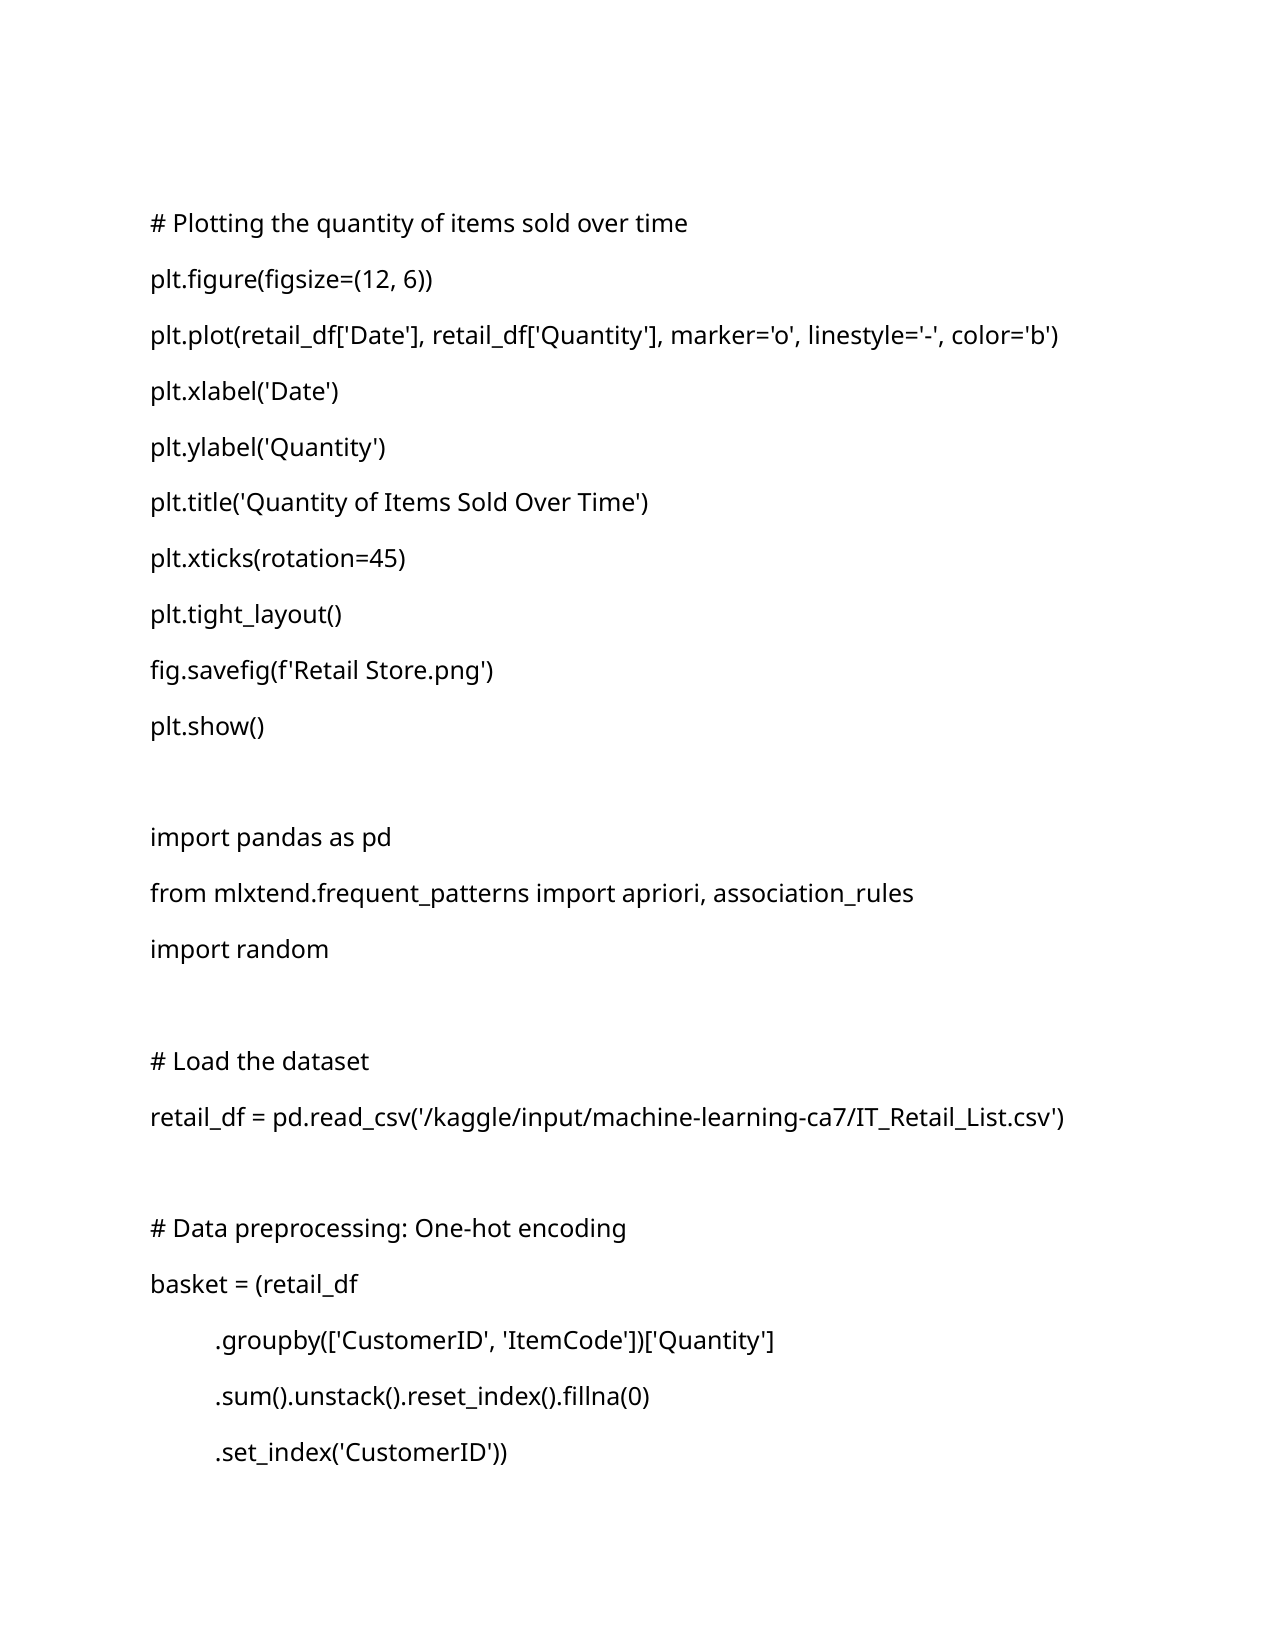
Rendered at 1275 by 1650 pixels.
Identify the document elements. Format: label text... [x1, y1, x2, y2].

text import random [150, 932, 1125, 966]
text from mlxtend.frequent_patterns import apriori, association_rules [150, 876, 1125, 910]
text import pandas as pd [150, 820, 1125, 854]
text plt.title('Quantity of Items Sold Over Time') [150, 485, 1125, 519]
text .set_index('CustomerID')) [150, 1434, 1125, 1468]
text plt.xticks(rotation=45) [150, 541, 1125, 575]
text # Data preprocessing: One-hot encoding [150, 1211, 1125, 1245]
text plt.show() [150, 708, 1125, 742]
text fig.savefig(f'Retail Store.png') [150, 652, 1125, 687]
text plt.ylabel('Quantity') [150, 429, 1125, 463]
text .groupby(['CustomerID', 'ItemCode'])['Quantity'] [150, 1322, 1125, 1357]
text .sum().unstack().reset_index().fillna(0) [150, 1378, 1125, 1412]
text plt.figure(figsize=(12, 6)) [150, 262, 1125, 296]
text # Plotting the quantity of items sold over time [150, 206, 1125, 240]
text plt.tight_layout() [150, 597, 1125, 631]
text retail_df = pd.read_csv('/kaggle/input/machine-learning-ca7/IT_Retail_List.csv') [150, 1099, 1125, 1133]
text basket = (retail_df [150, 1267, 1125, 1301]
text plt.plot(retail_df['Date'], retail_df['Quantity'], marker='o', linestyle='-', color='b') [150, 317, 1125, 352]
text plt.xlabel('Date') [150, 373, 1125, 407]
text # Load the dataset [150, 1043, 1125, 1077]
